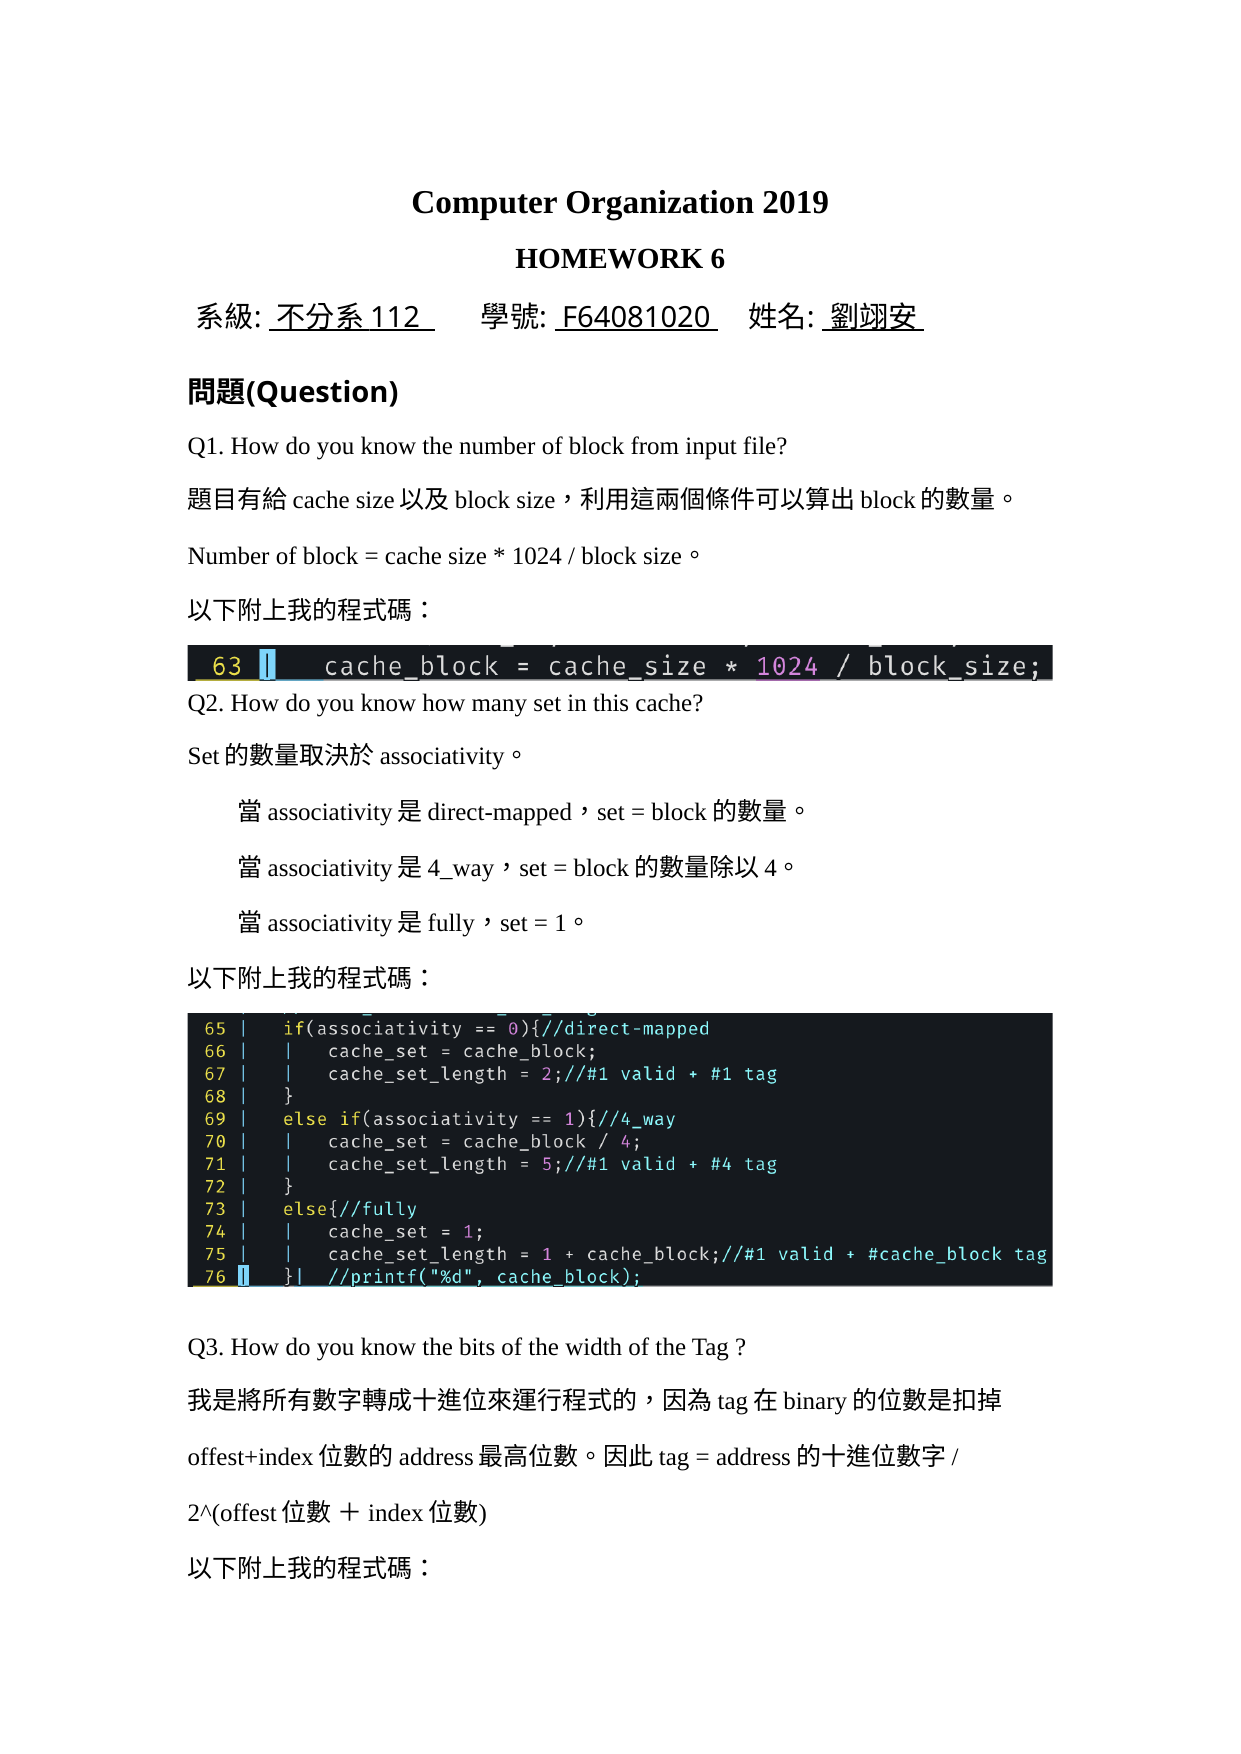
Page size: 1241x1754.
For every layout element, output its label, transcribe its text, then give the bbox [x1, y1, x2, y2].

text 以下附上我的程式碼： [187, 1548, 1053, 1585]
text 題目有給cache size以及block size，利用這兩個條件可以算出block的數量。 [187, 479, 1053, 516]
text 以下附上我的程式碼： [187, 958, 1053, 995]
text Q1. How do you know the number of block from input file? [187, 427, 1053, 464]
text Number of block = cache size * 1024 / block size。 [187, 534, 1053, 572]
text 當associativity是4_way，set = block的數量除以4。 [187, 846, 1053, 884]
text 以下附上我的程式碼： [187, 590, 1053, 628]
text HOMEWORK 6 [187, 239, 1053, 277]
text 當associativity是direct-mapped，set = block的數量。 [187, 791, 1053, 828]
picture [187, 1013, 1053, 1287]
text 我是將所有數字轉成十進位來運行程式的，因為tag在binary的位數是扣掉offest+index位數的address最高位數。因此tag = address的十進位數字 / 2^(offest位數 ＋ index位數) [187, 1379, 1053, 1529]
text Set的數量取決於associativity。 [187, 735, 1053, 773]
text 系級: 不分系112 學號: F64081020 姓名: 劉翊安 [187, 277, 1053, 352]
text 當associativity是fully，set = 1。 [187, 902, 1053, 939]
text Computer Organization 2019 [187, 164, 1053, 239]
picture [187, 645, 1053, 681]
text Q3. How do you know the bits of the width of the Tag ? [187, 1328, 1053, 1365]
text 問題(Question) [187, 352, 1053, 427]
text Q2. How do you know how many set in this cache? [187, 683, 1053, 721]
